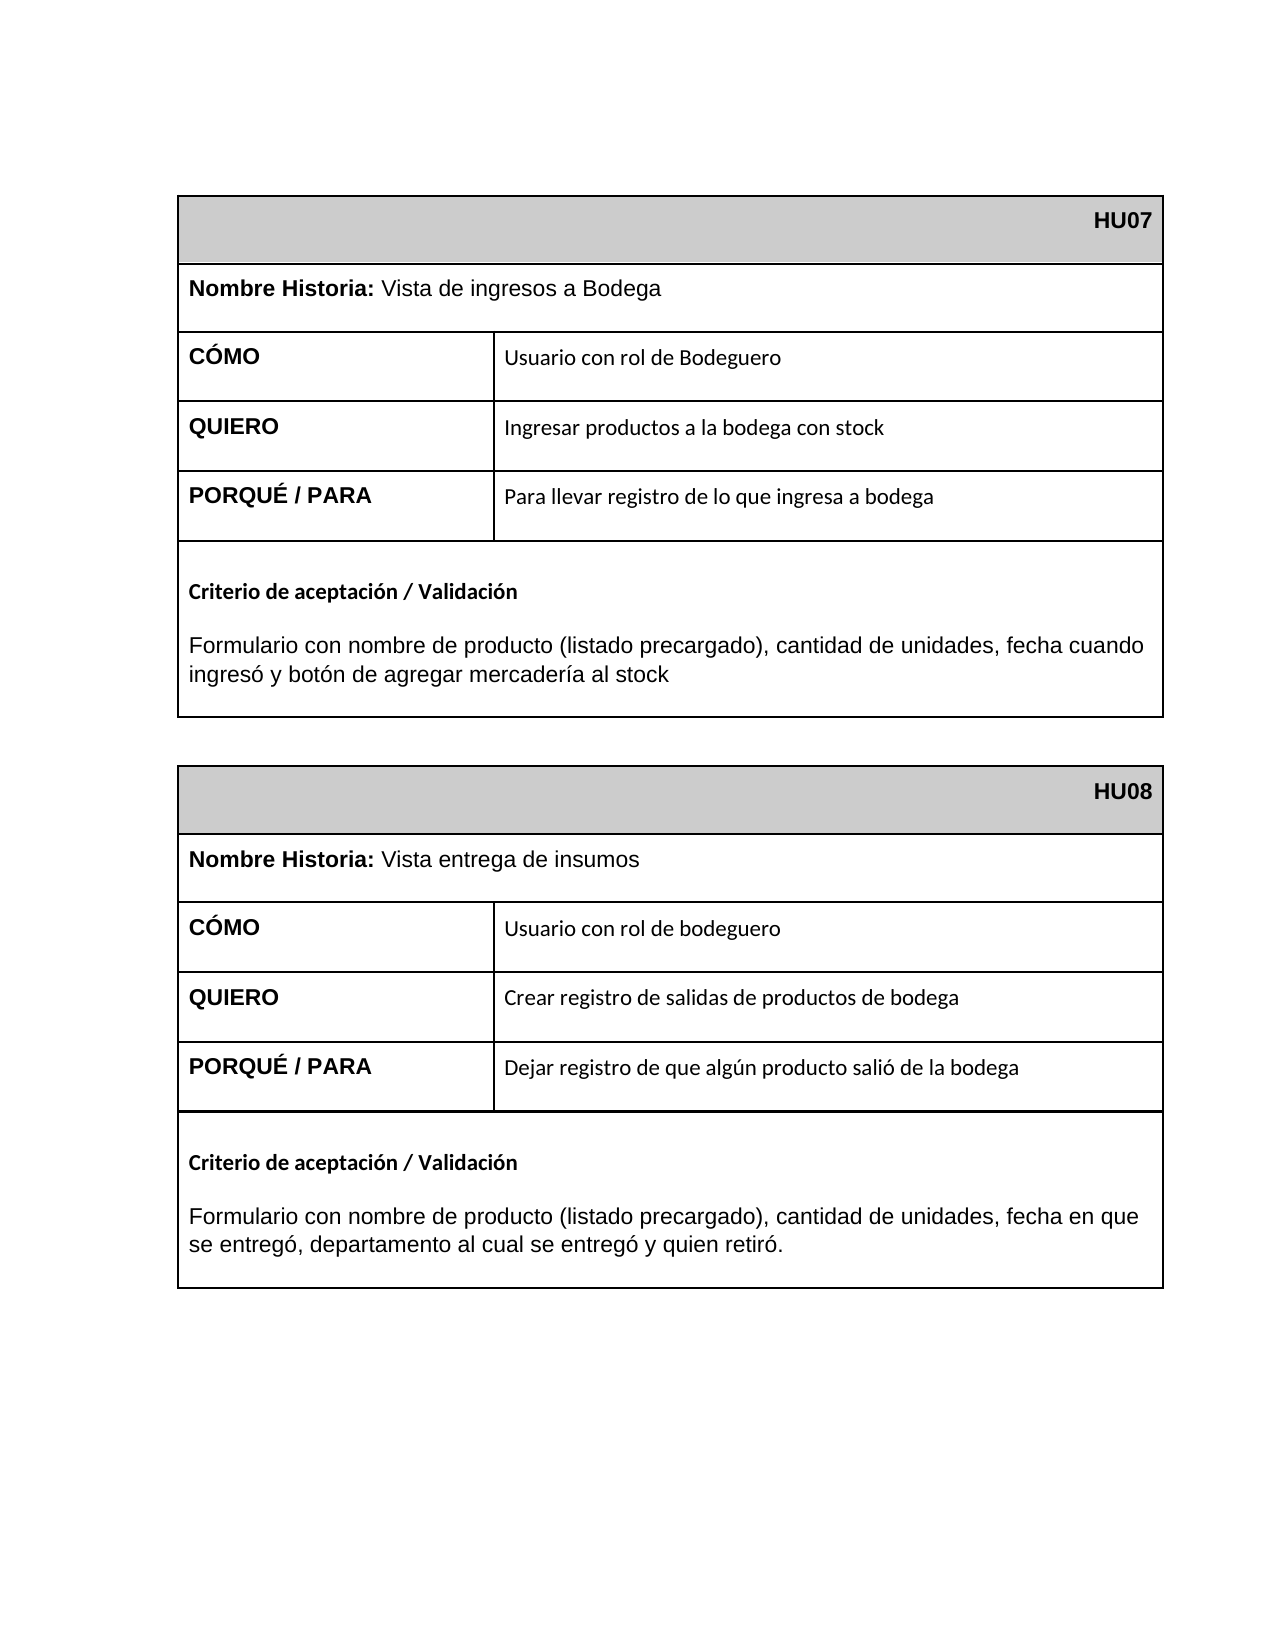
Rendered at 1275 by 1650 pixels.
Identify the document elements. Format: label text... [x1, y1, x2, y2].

table_cell Criterio de aceptación / Validación Formulario con nombre de producto (listado precargado), cantidad de unidades, fecha cuando ingresó y botón de agregar mercadería al stock [179, 542, 1162, 716]
table_cell Ingresar productos a la bodega con stock [495, 402, 1162, 470]
table_cell Dejar registro de que algún producto salió de la bodega [495, 1043, 1162, 1110]
table_header HU07 [179, 197, 1162, 262]
table_cell QUIERO [179, 402, 493, 470]
table_cell QUIERO [179, 973, 493, 1041]
table_cell Nombre Historia: Vista entrega de insumos [179, 835, 1162, 901]
table_header HU08 [179, 767, 1162, 833]
table_cell Usuario con rol de bodeguero [495, 903, 1162, 971]
table_cell Para llevar registro de lo que ingresa a bodega [495, 472, 1162, 539]
table_cell Usuario con rol de Bodeguero [495, 333, 1162, 400]
table_cell CÓMO [179, 333, 493, 400]
table_cell PORQUÉ / PARA [179, 1043, 493, 1110]
table_cell PORQUÉ / PARA [179, 472, 493, 539]
table_cell Crear registro de salidas de productos de bodega [495, 973, 1162, 1041]
table_cell CÓMO [179, 903, 493, 971]
table_cell Criterio de aceptación / Validación Formulario con nombre de producto (listado precargado), cantidad de unidades, fecha en que se entregó, departamento al cual se entregó y quien retiró. [179, 1113, 1162, 1287]
table_cell Nombre Historia: Vista de ingresos a Bodega [179, 265, 1162, 331]
